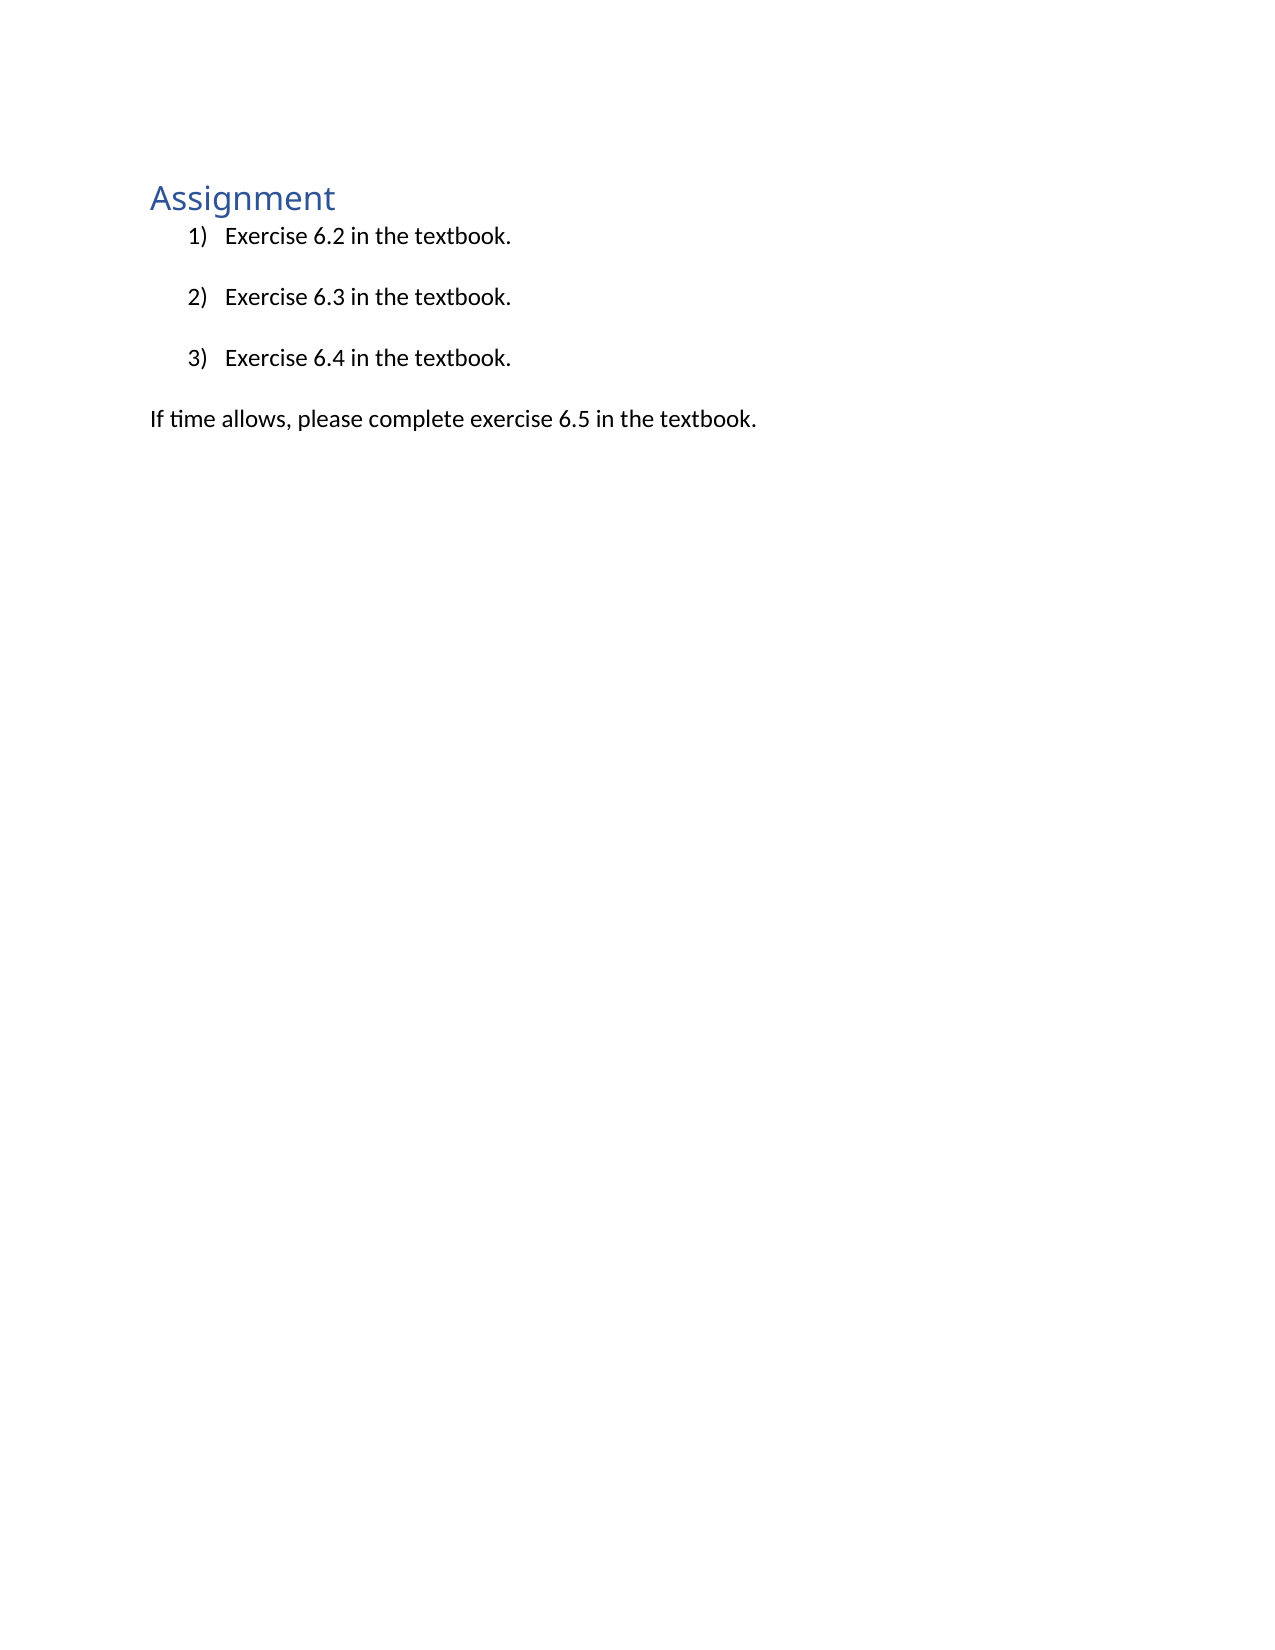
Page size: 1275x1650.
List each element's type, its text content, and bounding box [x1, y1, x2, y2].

list Exercise 6.4 in the textbook. [187, 342, 1125, 373]
list Exercise 6.3 in the textbook. [187, 281, 1125, 312]
text If time allows, please complete exercise 6.5 in the textbook. [150, 403, 1125, 434]
subtitle Assignment [150, 175, 1125, 220]
list Exercise 6.2 in the textbook. [187, 220, 1125, 251]
